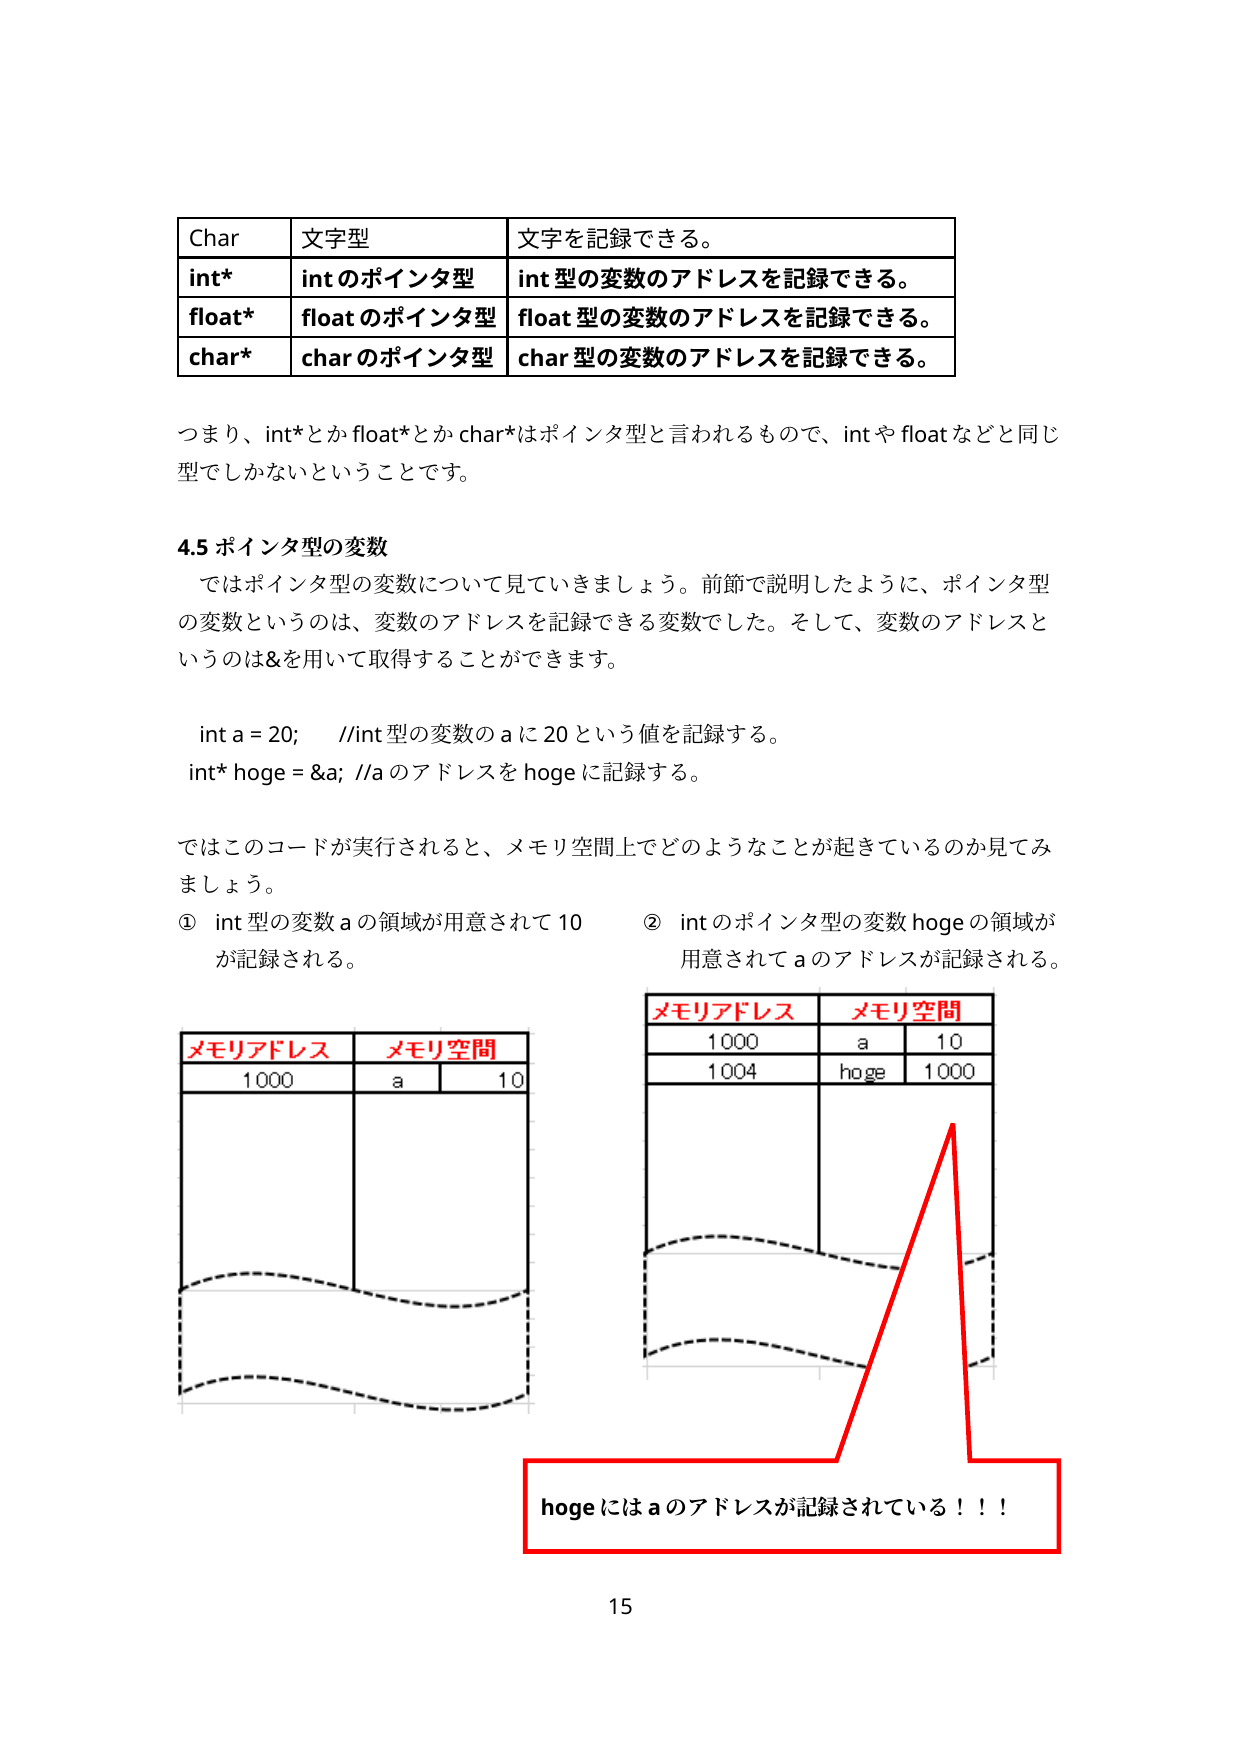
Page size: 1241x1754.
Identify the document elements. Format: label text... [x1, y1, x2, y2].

picture [642, 987, 998, 1380]
list int 型の変数aの領域が用意されて10が記録される。 [177, 902, 598, 977]
text int* hoge = &a; //aのアドレスをhogeに記録する。 [177, 752, 1063, 790]
table_cell char* [179, 338, 290, 375]
text 4.5 ポインタ型の変数 [177, 527, 1063, 565]
table_cell float* [179, 298, 290, 336]
list intのポインタ型の変数hogeの領域が用意されてaのアドレスが記録される。 [642, 902, 1063, 977]
picture [177, 1027, 535, 1414]
text つまり、int*とかfloat*とかchar*はポインタ型と言われるもので、intやfloatなどと同じ型でしかないということです。 [177, 415, 1063, 490]
table_cell int型の変数のアドレスを記録できる。 [509, 259, 954, 296]
table_cell int* [179, 259, 290, 296]
table_cell 文字を記録できる。 [509, 219, 954, 256]
text int a = 20; //int型の変数のaに20という値を記録する。 [177, 715, 1063, 752]
table_cell Char [179, 219, 290, 256]
table_cell 文字型 [292, 219, 506, 256]
table_cell float型の変数のアドレスを記録できる。 [509, 298, 954, 336]
table_cell floatのポインタ型 [292, 298, 506, 336]
table_cell intのポインタ型 [292, 259, 506, 296]
table_cell charのポインタ型 [292, 338, 506, 375]
text ではポインタ型の変数について見ていきましょう。前節で説明したように、ポインタ型の変数というのは、変数のアドレスを記録できる変数でした。そして、変数のアドレスというのは&を用いて取得することができます。 [177, 565, 1063, 677]
text ましょう。 [177, 865, 598, 902]
table_cell char型の変数のアドレスを記録できる。 [509, 338, 954, 375]
text ではこのコードが実行されると、メモリ空間上でどのようなことが起きているのか見てみ [177, 827, 1063, 865]
